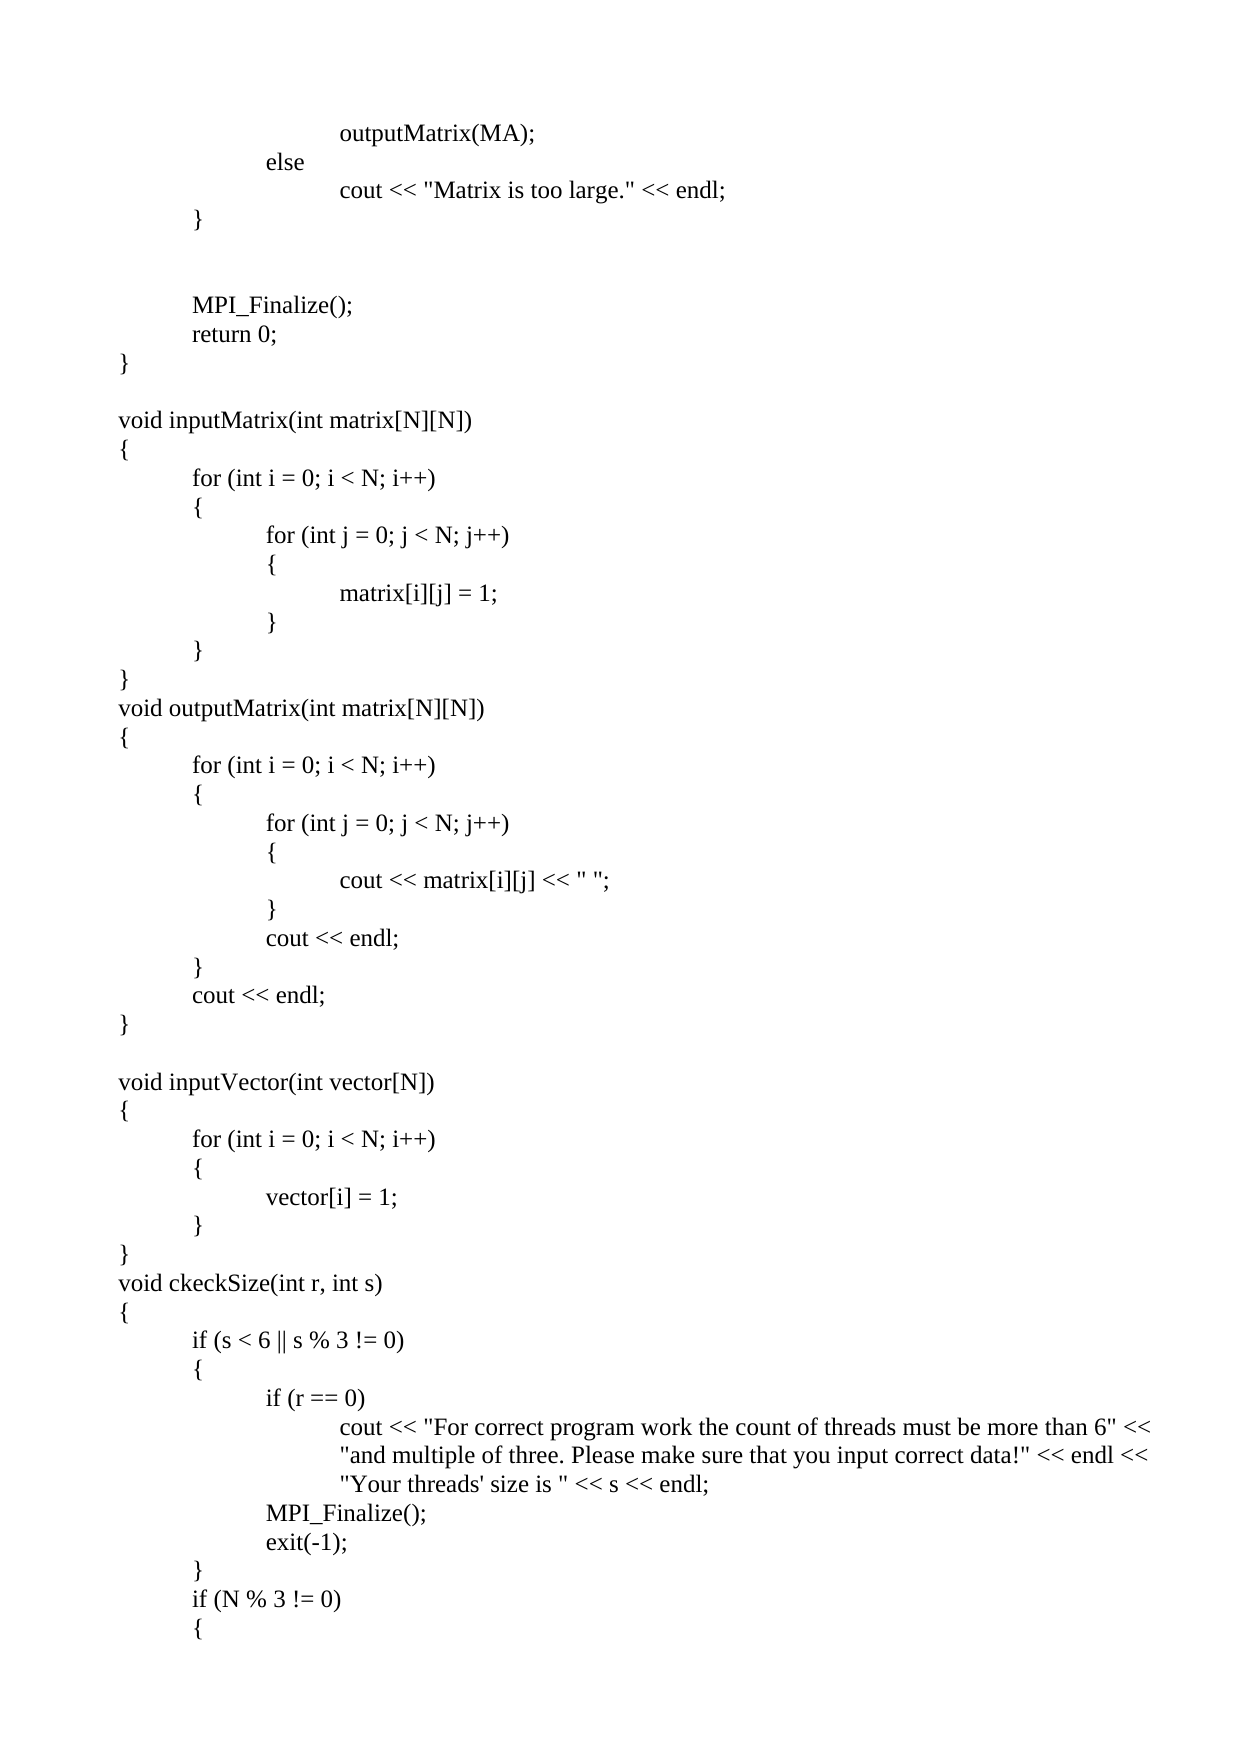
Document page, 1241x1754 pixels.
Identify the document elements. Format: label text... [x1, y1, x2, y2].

text else [118, 147, 1181, 176]
text } [118, 664, 1181, 693]
text } [118, 348, 1181, 377]
text "Your threads' size is " << s << endl; [118, 1469, 1181, 1498]
text { [118, 1613, 1181, 1642]
text void ckeckSize(int r, int s) [118, 1268, 1181, 1297]
text if (N % 3 != 0) [118, 1584, 1181, 1613]
text for (int j = 0; j < N; j++) [118, 521, 1181, 549]
text { [118, 837, 1181, 866]
text } [118, 607, 1181, 636]
text } [118, 952, 1181, 981]
text { [118, 779, 1181, 808]
text } [118, 1556, 1181, 1584]
text { [118, 1297, 1181, 1326]
text } [118, 636, 1181, 664]
text MPI_Finalize(); [118, 291, 1181, 319]
text matrix[i][j] = 1; [118, 578, 1181, 607]
text { [118, 722, 1181, 751]
text return 0; [118, 319, 1181, 348]
text exit(-1); [118, 1527, 1181, 1556]
text for (int i = 0; i < N; i++) [118, 1124, 1181, 1153]
text } [118, 1009, 1181, 1038]
text cout << endl; [118, 981, 1181, 1009]
text MPI_Finalize(); [118, 1498, 1181, 1527]
text cout << endl; [118, 923, 1181, 952]
text } [118, 894, 1181, 923]
text } [118, 204, 1181, 233]
text outputMatrix(MA); [118, 118, 1181, 147]
text { [118, 549, 1181, 578]
text } [118, 1211, 1181, 1239]
text cout << matrix[i][j] << " "; [118, 866, 1181, 894]
text { [118, 492, 1181, 521]
text void outputMatrix(int matrix[N][N]) [118, 693, 1181, 722]
text { [118, 1153, 1181, 1182]
text if (r == 0) [118, 1383, 1181, 1412]
text { [118, 434, 1181, 463]
text vector[i] = 1; [118, 1182, 1181, 1211]
text { [118, 1096, 1181, 1124]
text if (s < 6 || s % 3 != 0) [118, 1326, 1181, 1354]
text for (int i = 0; i < N; i++) [118, 463, 1181, 492]
text void inputMatrix(int matrix[N][N]) [118, 406, 1181, 434]
text void inputVector(int vector[N]) [118, 1067, 1181, 1096]
text cout << "For correct program work the count of threads must be more than 6" << [118, 1412, 1181, 1441]
text "and multiple of three. Please make sure that you input correct data!" << endl << [118, 1441, 1181, 1469]
text } [118, 1239, 1181, 1268]
text for (int j = 0; j < N; j++) [118, 808, 1181, 837]
text for (int i = 0; i < N; i++) [118, 751, 1181, 779]
text { [118, 1354, 1181, 1383]
text cout << "Matrix is too large." << endl; [118, 176, 1181, 204]
